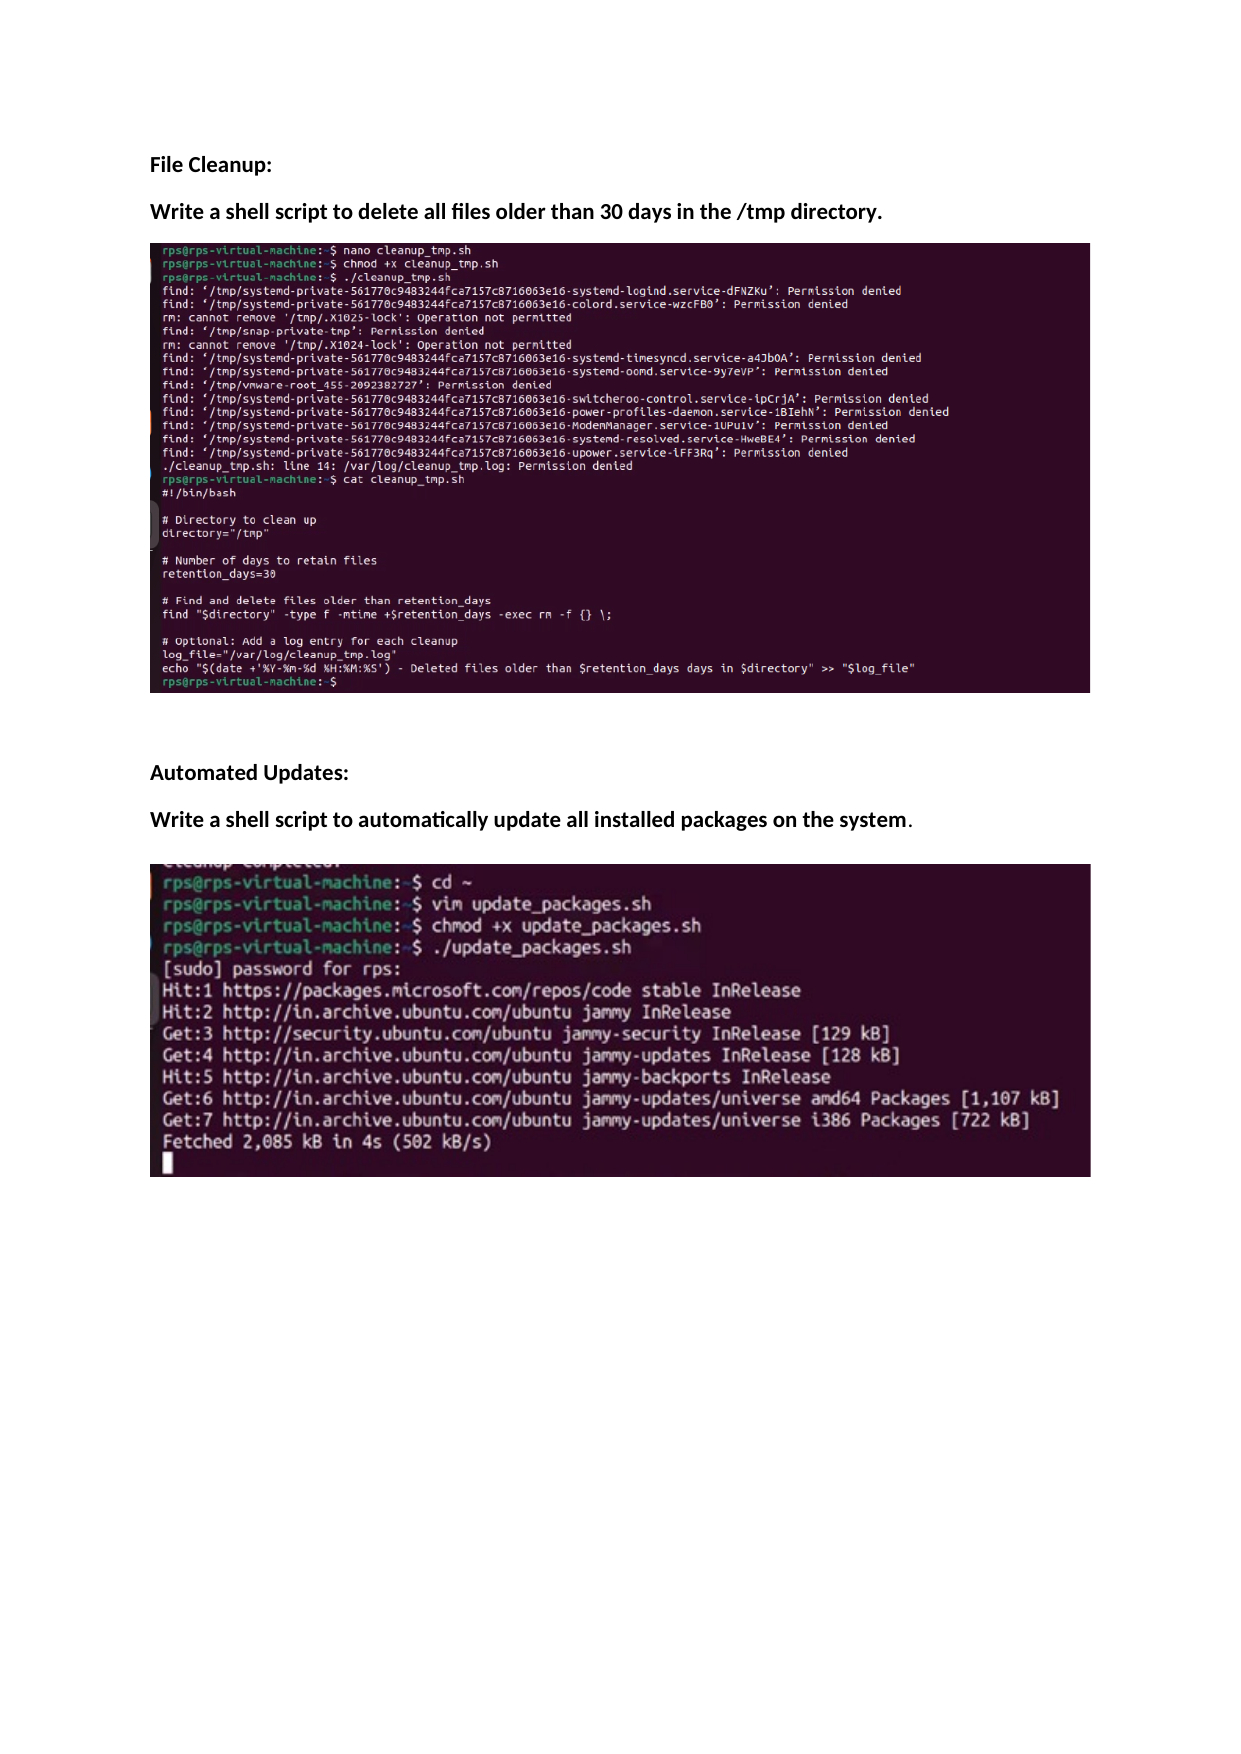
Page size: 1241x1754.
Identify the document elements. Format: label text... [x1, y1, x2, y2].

picture [150, 243, 1091, 693]
text File Cleanup: [150, 150, 1090, 178]
text Write a shell script to automatically update all installed packages on the system. [150, 805, 1090, 833]
text Automated Updates: [150, 758, 1090, 786]
text Write a shell script to delete all files older than 30 days in the /tmp directory. [150, 197, 1090, 225]
picture [150, 864, 1091, 1177]
